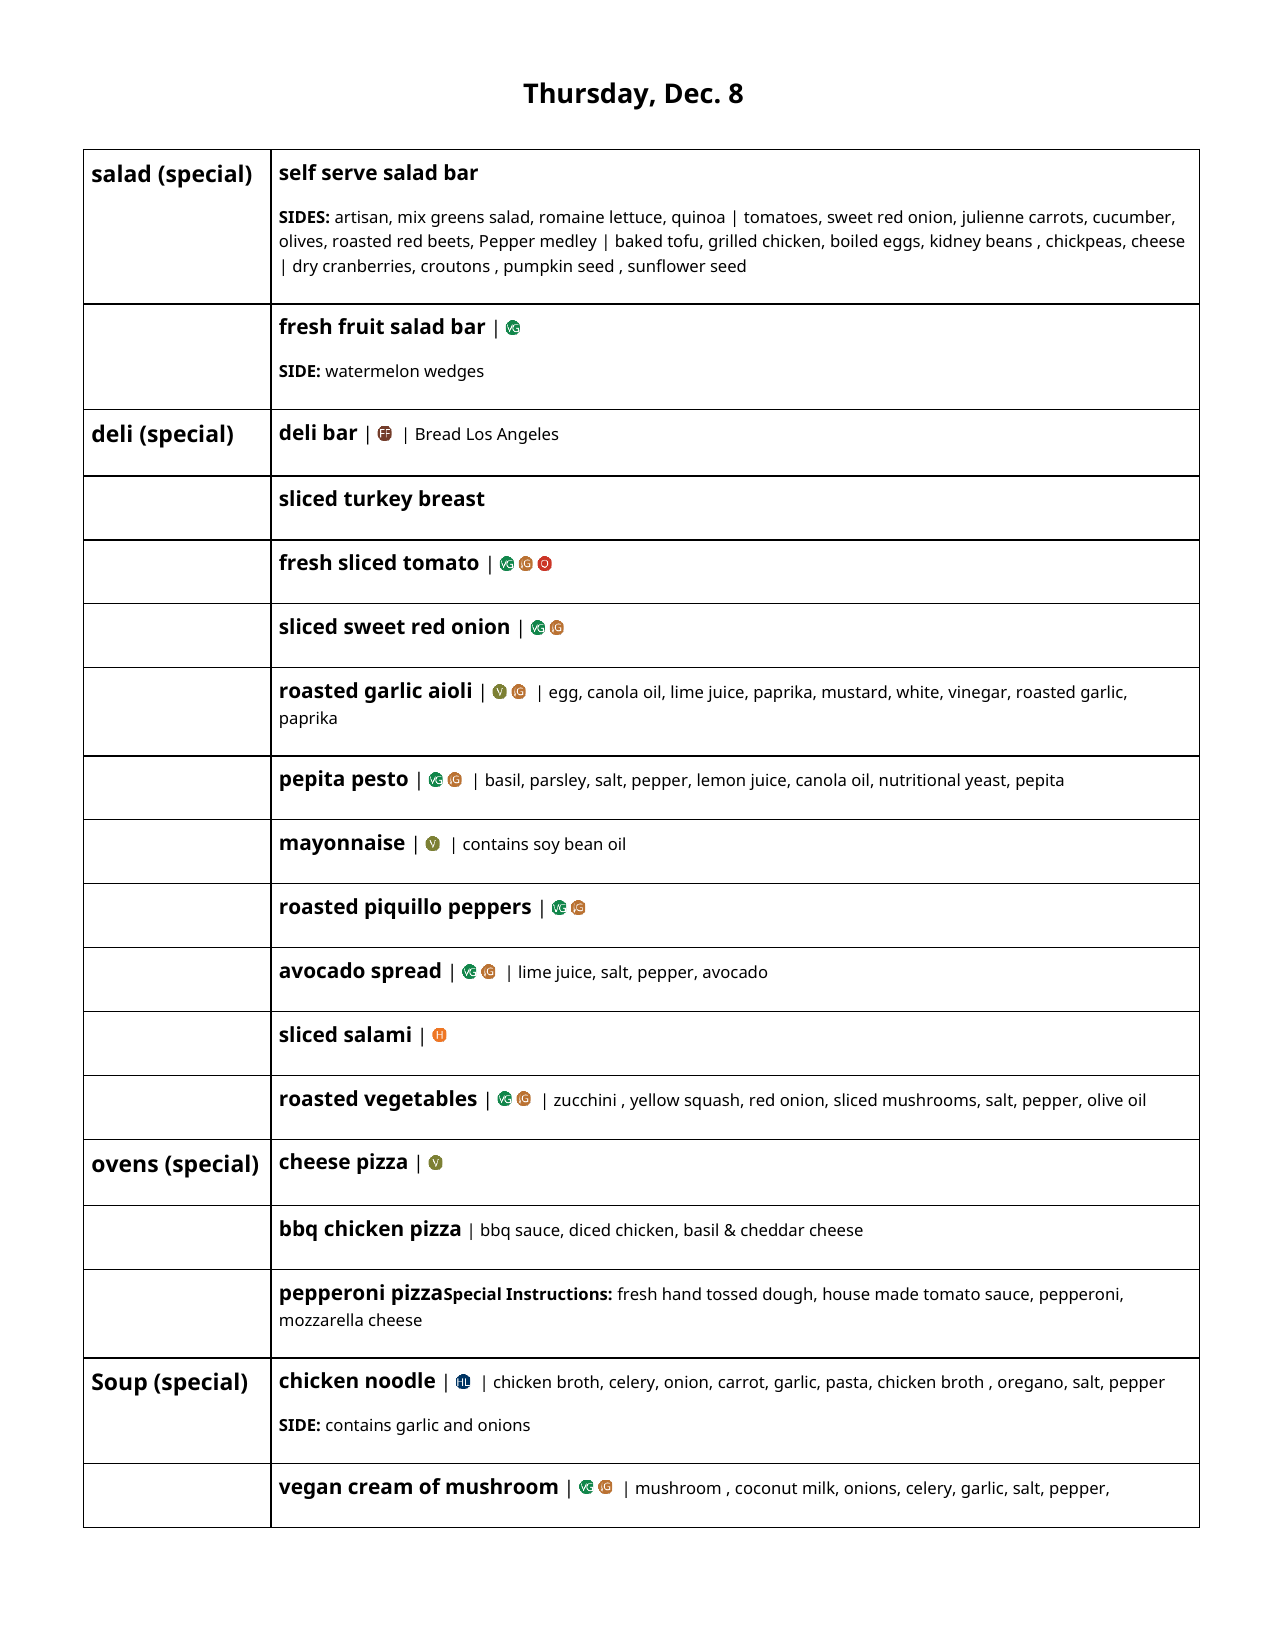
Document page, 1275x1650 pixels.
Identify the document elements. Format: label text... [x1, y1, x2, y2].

table_cell pepperoni pizzaSpecial Instructions: fresh hand tossed dough, house made tomato sauce, pepperoni, mozzarella cheese [272, 1270, 1199, 1357]
table_cell pepita pesto | | basil, parsley, salt, pepper, lemon juice, canola oil, nutritional yeast, pepita [272, 757, 1199, 819]
table_cell [84, 477, 270, 539]
table_cell [84, 1464, 270, 1527]
picture [377, 426, 392, 441]
table_cell deli (special) [84, 410, 270, 475]
table_cell [84, 1076, 270, 1138]
picture [447, 772, 462, 787]
table_cell [84, 820, 270, 883]
picture [552, 900, 567, 915]
picture [516, 1091, 531, 1106]
table_cell [84, 757, 270, 819]
table_cell [84, 884, 270, 947]
picture [425, 836, 440, 851]
table_cell deli bar | | Bread Los Angeles [272, 410, 1199, 475]
picture [505, 320, 520, 335]
table_cell [84, 1012, 270, 1074]
table_cell bbq chicken pizza | bbq sauce, diced chicken, basil & cheddar cheese [272, 1206, 1199, 1269]
table_cell [84, 1270, 270, 1357]
table_cell salad (special) [84, 150, 270, 303]
table_cell roasted vegetables | | zucchini , yellow squash, red onion, sliced mushrooms, salt, pepper, olive oil [272, 1076, 1199, 1138]
table_cell fresh fruit salad bar | SIDE: watermelon wedges [272, 305, 1199, 409]
table_cell avocado spread | | lime juice, salt, pepper, avocado [272, 948, 1199, 1011]
table_cell [84, 1206, 270, 1269]
picture [462, 964, 477, 979]
table_cell mayonnaise | | contains soy bean oil [272, 820, 1199, 883]
picture [428, 1155, 443, 1170]
picture [537, 556, 552, 571]
table_cell [84, 604, 270, 667]
picture [571, 900, 586, 915]
picture [579, 1480, 594, 1494]
table_cell cheese pizza | [272, 1140, 1199, 1205]
table_cell roasted piquillo peppers | [272, 884, 1199, 947]
picture [549, 620, 564, 635]
picture [497, 1091, 512, 1106]
picture [511, 684, 526, 699]
table_cell [84, 541, 270, 603]
table_cell sliced salami | [272, 1012, 1199, 1074]
table_cell self serve salad bar SIDES: artisan, mix greens salad, romaine lettuce, quinoa | tomatoes, sweet red onion, julienne carrots, cucumber, olives, roasted red beets, Pepper medley | baked tofu, grilled chicken, boiled eggs, kidney beans , chickpeas, cheese | dry cranberries, croutons , pumpkin seed , sunflower seed [272, 150, 1199, 303]
picture [428, 772, 443, 787]
picture [432, 1028, 447, 1042]
picture [456, 1374, 470, 1389]
table_cell chicken noodle | | chicken broth, celery, onion, carrot, garlic, pasta, chicken broth , oregano, salt, pepper SIDE: contains garlic and onions [272, 1359, 1199, 1463]
table_cell sliced sweet red onion | [272, 604, 1199, 667]
picture [499, 556, 514, 571]
picture [481, 964, 495, 979]
picture [492, 684, 507, 699]
table_cell sliced turkey breast [272, 477, 1199, 539]
table_cell [84, 668, 270, 755]
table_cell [272, 1464, 1199, 1527]
picture [518, 556, 533, 571]
table_cell [84, 948, 270, 1011]
table_cell [84, 305, 270, 409]
table_cell ovens (special) [84, 1140, 270, 1205]
table_cell fresh sliced tomato | [272, 541, 1199, 603]
picture [530, 620, 545, 635]
picture [598, 1480, 613, 1494]
table_cell roasted garlic aioli | | egg, canola oil, lime juice, paprika, mustard, white, vinegar, roasted garlic, paprika [272, 668, 1199, 755]
table_cell Soup (special) [84, 1359, 270, 1463]
